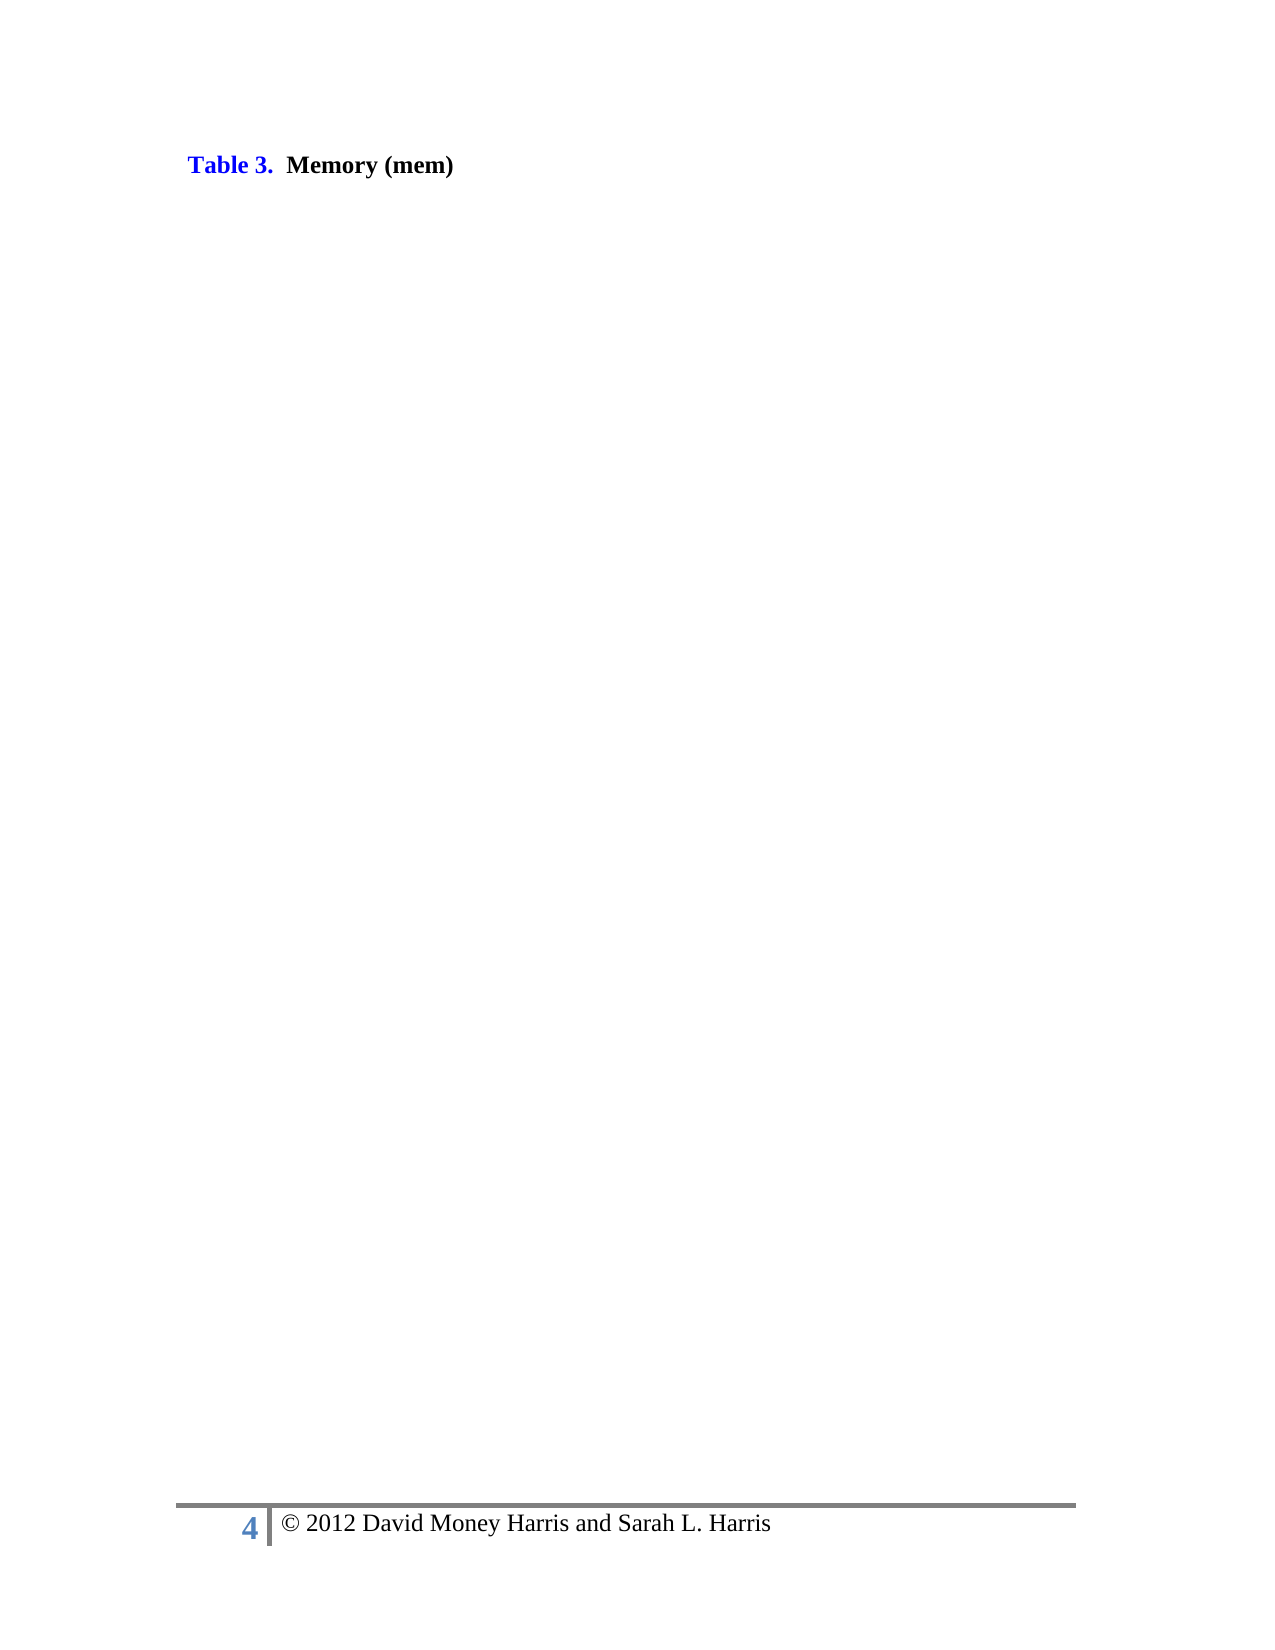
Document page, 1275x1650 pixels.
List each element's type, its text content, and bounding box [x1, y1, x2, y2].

text Table 3. Memory (mem) [187, 150, 600, 179]
